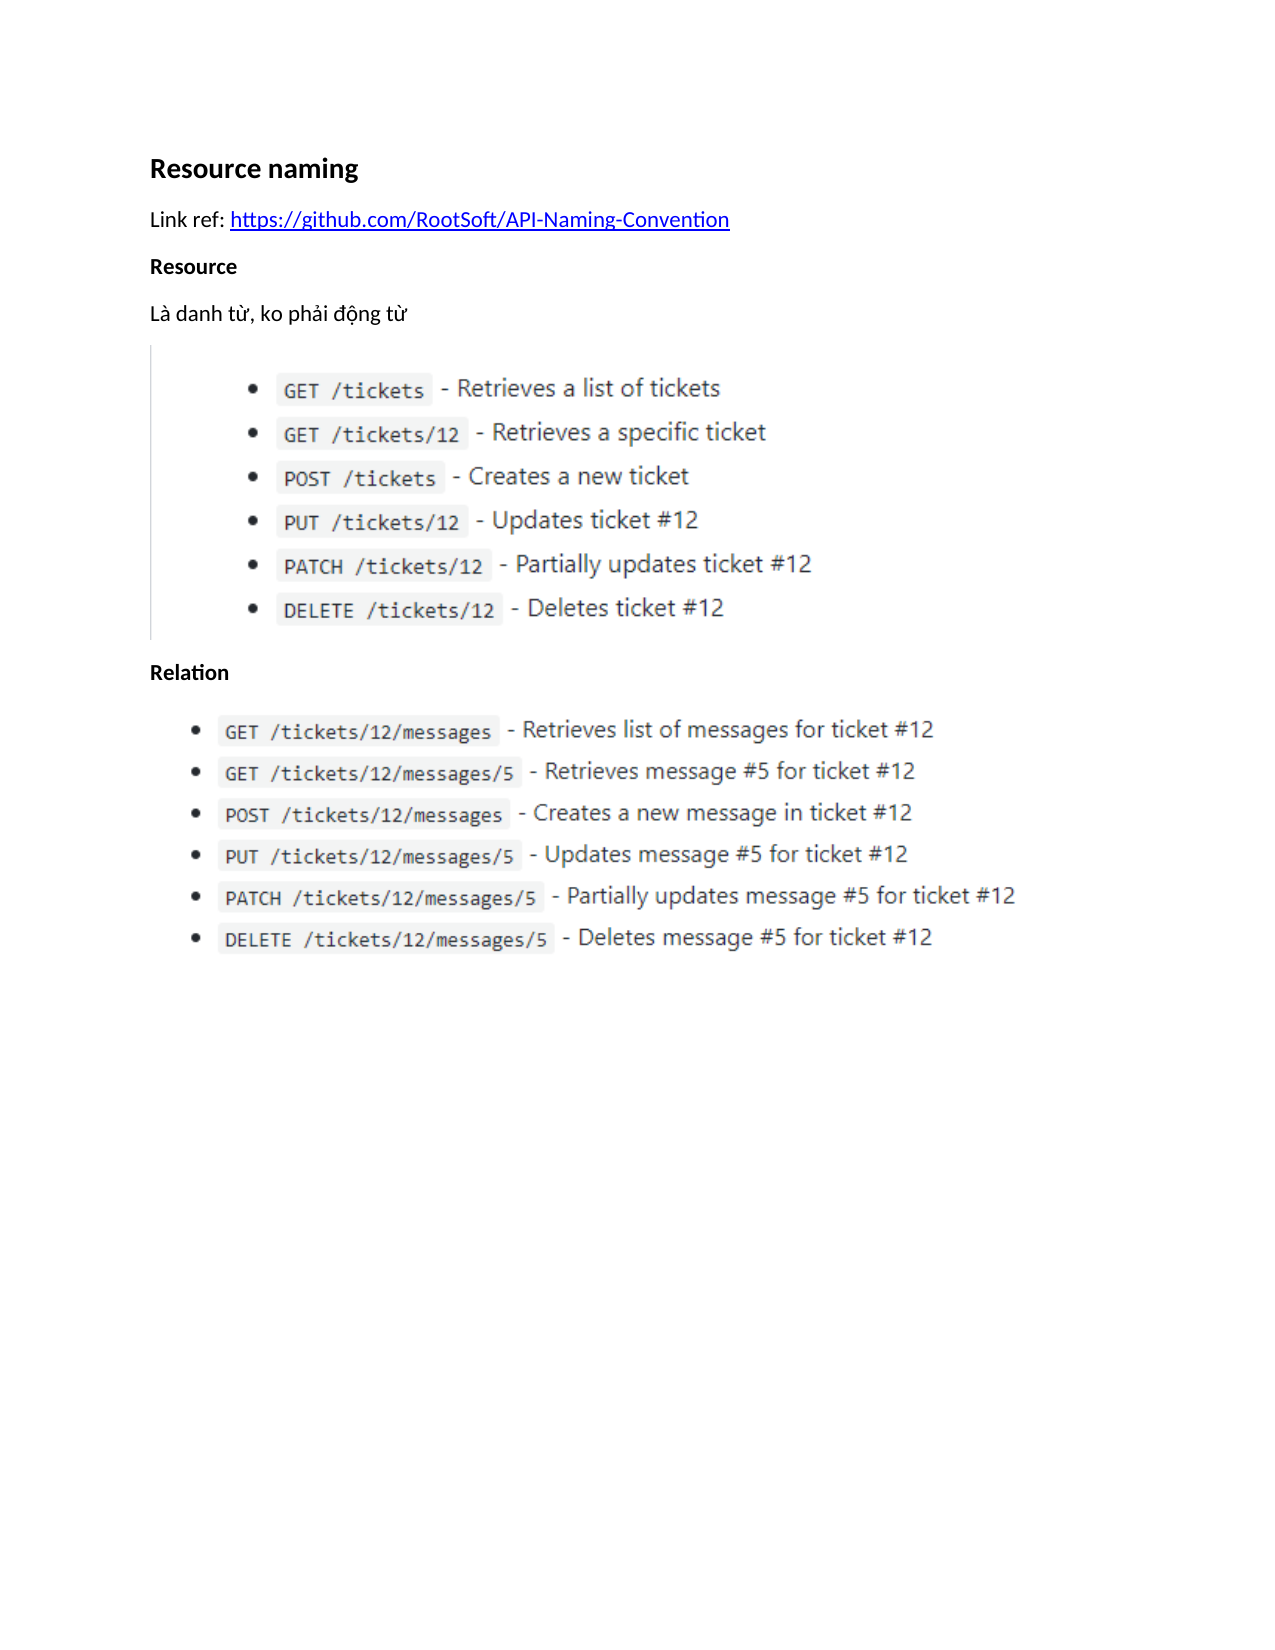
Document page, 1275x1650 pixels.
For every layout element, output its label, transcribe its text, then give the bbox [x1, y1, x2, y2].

picture [150, 705, 1125, 972]
picture [150, 345, 930, 640]
text Resource naming [150, 150, 1125, 186]
text Relation [150, 658, 1125, 686]
text Link ref: https://github.com/RootSoft/API-Naming-Convention [150, 205, 1125, 233]
text Là danh từ, ko phải động từ [150, 299, 1125, 327]
text Resource [150, 252, 1125, 280]
